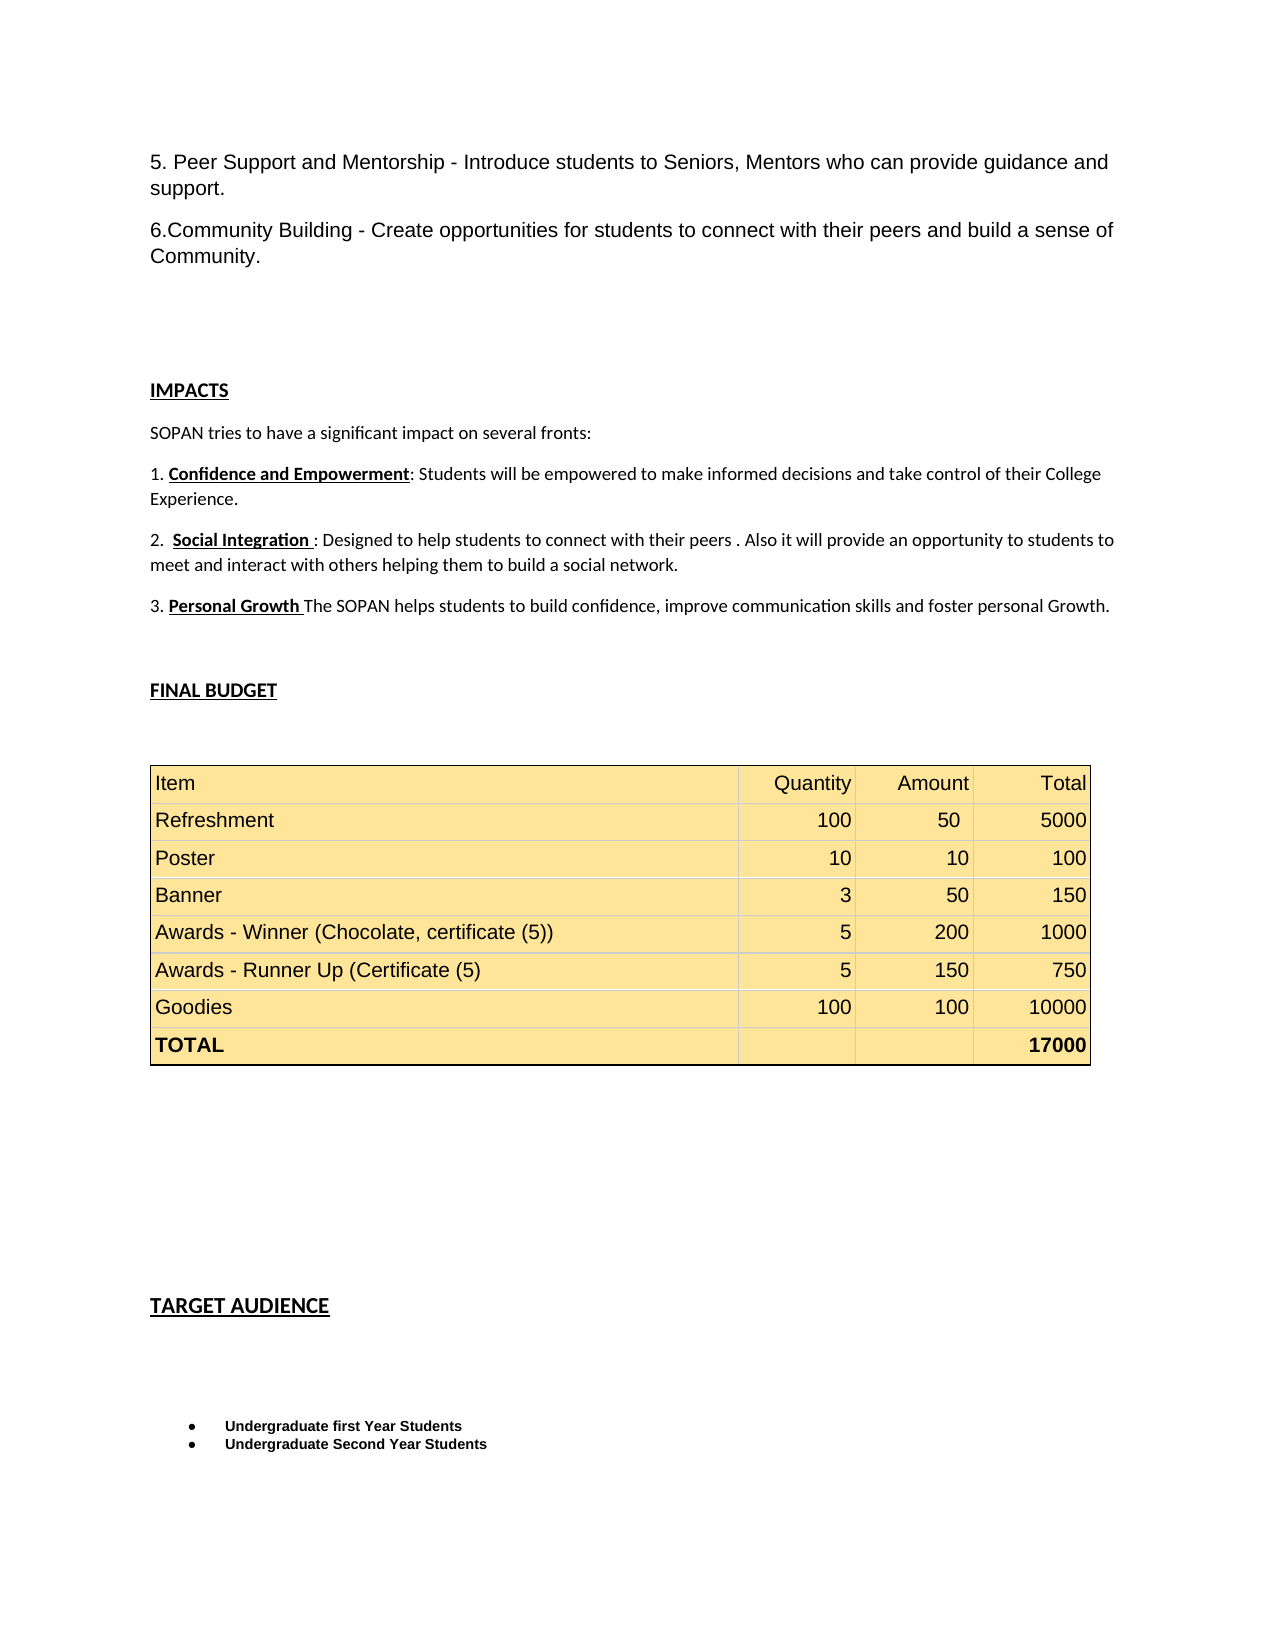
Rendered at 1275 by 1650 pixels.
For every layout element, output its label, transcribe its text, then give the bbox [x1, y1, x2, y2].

text 3. Personal Growth The SOPAN helps students to build confidence, improve communication skills and foster personal Growth. [150, 594, 1125, 617]
table_cell [739, 1028, 855, 1064]
table_header Quantity [739, 766, 855, 803]
table_cell 10000 [974, 991, 1090, 1027]
table_header Total [974, 766, 1090, 803]
text 2. Social Integration : Designed to help students to connect with their peers . Also it will provide an opportunity to students to meet and interact with others helping them to build a social network. [150, 528, 1125, 576]
text TARGET AUDIENCE [150, 1291, 1125, 1319]
table_cell [856, 1028, 973, 1064]
table_cell Awards - Winner (Chocolate, certificate (5)) [151, 916, 738, 952]
table_cell 100 [739, 991, 855, 1027]
table_cell 50 [856, 879, 973, 915]
table_cell 100 [856, 991, 973, 1027]
table_cell Poster [151, 841, 738, 877]
text 5. Peer Support and Mentorship - Introduce students to Seniors, Mentors who can provide guidance and support. [150, 150, 1125, 200]
table_cell 5 [739, 916, 855, 952]
table_cell Goodies [151, 991, 738, 1027]
table_cell 17000 [974, 1028, 1090, 1064]
table_cell 200 [856, 916, 973, 952]
table_cell 5 [739, 954, 855, 989]
text SOPAN tries to have a significant impact on several fronts: [150, 421, 1125, 444]
text 6.Community Building - Create opportunities for students to connect with their peers and build a sense of Community. [150, 218, 1125, 268]
table_cell Awards - Runner Up (Certificate (5) [151, 954, 738, 989]
text IMPACTS [150, 377, 1125, 402]
table_cell 10 [739, 841, 855, 877]
text FINAL BUDGET [150, 677, 1125, 702]
table_cell 5000 [974, 804, 1090, 840]
table_cell 750 [974, 954, 1090, 989]
table_cell 150 [974, 879, 1090, 915]
table_cell 150 [856, 954, 973, 989]
table_header Amount [856, 766, 973, 803]
table_cell 10 [856, 841, 973, 877]
table_cell 50 [856, 804, 973, 840]
table_header Item [151, 766, 738, 803]
text 1. Confidence and Empowerment: Students will be empowered to make informed decisions and take control of their College Experience. [150, 462, 1125, 510]
table_cell Refreshment [151, 804, 738, 840]
list Undergraduate Second Year Students [187, 1436, 1125, 1453]
table_cell 3 [739, 879, 855, 915]
table_cell 1000 [974, 916, 1090, 952]
table_cell 100 [974, 841, 1090, 877]
table_cell 100 [739, 804, 855, 840]
list Undergraduate first Year Students [187, 1418, 1125, 1434]
table_cell Banner [151, 879, 738, 915]
table_cell TOTAL [151, 1028, 738, 1064]
